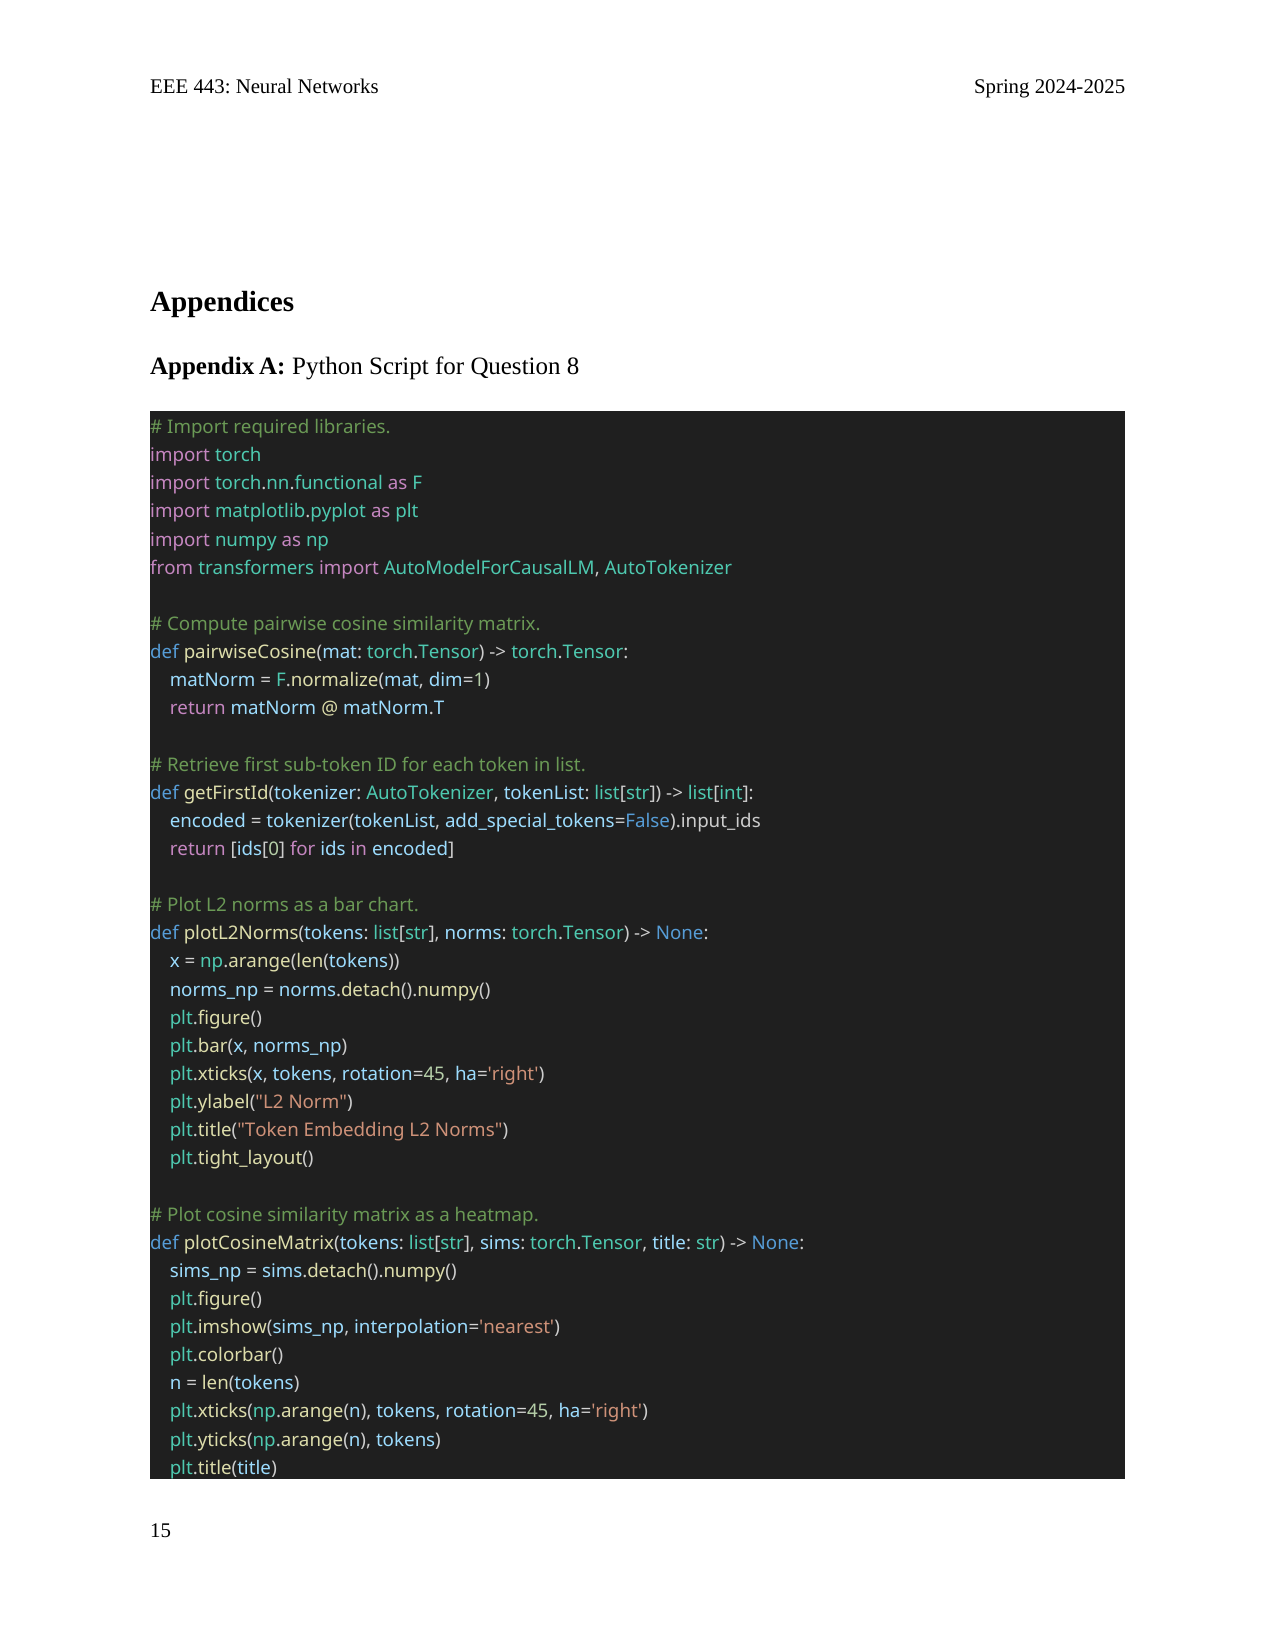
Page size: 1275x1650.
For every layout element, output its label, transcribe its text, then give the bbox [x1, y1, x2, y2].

text import torch [150, 439, 1125, 467]
text plt.title(title) [150, 1451, 1125, 1479]
text plt.imshow(sims_np, interpolation='nearest') [150, 1311, 1125, 1339]
text # Compute pairwise cosine similarity matrix. [150, 608, 1125, 636]
text return matNorm @ matNorm.T [150, 692, 1125, 720]
text import matplotlib.pyplot as plt [150, 495, 1125, 523]
text Appendices [150, 284, 1125, 317]
text norms_np = norms.detach().numpy() [150, 973, 1125, 1001]
text def pairwiseCosine(mat: torch.Tensor) -> torch.Tensor: [150, 636, 1125, 664]
text plt.colorbar() [150, 1339, 1125, 1367]
text # Plot cosine similarity matrix as a heatmap. [150, 1198, 1125, 1226]
text plt.xticks(np.arange(n), tokens, rotation=45, ha='right') [150, 1395, 1125, 1423]
text plt.title("Token Embedding L2 Norms") [150, 1114, 1125, 1142]
text n = len(tokens) [150, 1367, 1125, 1395]
text def plotL2Norms(tokens: list[str], norms: torch.Tensor) -> None: [150, 917, 1125, 945]
text plt.tight_layout() [150, 1142, 1125, 1170]
text plt.bar(x, norms_np) [150, 1029, 1125, 1058]
text plt.figure() [150, 1001, 1125, 1029]
text plt.xticks(x, tokens, rotation=45, ha='right') [150, 1058, 1125, 1086]
text sims_np = sims.detach().numpy() [150, 1254, 1125, 1283]
text plt.yticks(np.arange(n), tokens) [150, 1423, 1125, 1451]
text def plotCosineMatrix(tokens: list[str], sims: torch.Tensor, title: str) -> None: [150, 1226, 1125, 1254]
text plt.figure() [150, 1283, 1125, 1311]
text # Retrieve first sub-token ID for each token in list. [150, 748, 1125, 776]
text # Plot L2 norms as a bar chart. [150, 889, 1125, 917]
text x = np.arange(len(tokens)) [150, 945, 1125, 973]
text Appendix A: Python Script for Question 8 [150, 351, 1125, 380]
text from transformers import AutoModelForCausalLM, AutoTokenizer [150, 551, 1125, 579]
text return [ids[0] for ids in encoded] [150, 833, 1125, 861]
text import torch.nn.functional as F [150, 467, 1125, 495]
text # Import required libraries. [150, 411, 1125, 439]
text def getFirstId(tokenizer: AutoTokenizer, tokenList: list[str]) -> list[int]: [150, 776, 1125, 804]
text matNorm = F.normalize(mat, dim=1) [150, 664, 1125, 692]
text plt.ylabel("L2 Norm") [150, 1086, 1125, 1114]
text encoded = tokenizer(tokenList, add_special_tokens=False).input_ids [150, 804, 1125, 833]
text import numpy as np [150, 523, 1125, 551]
